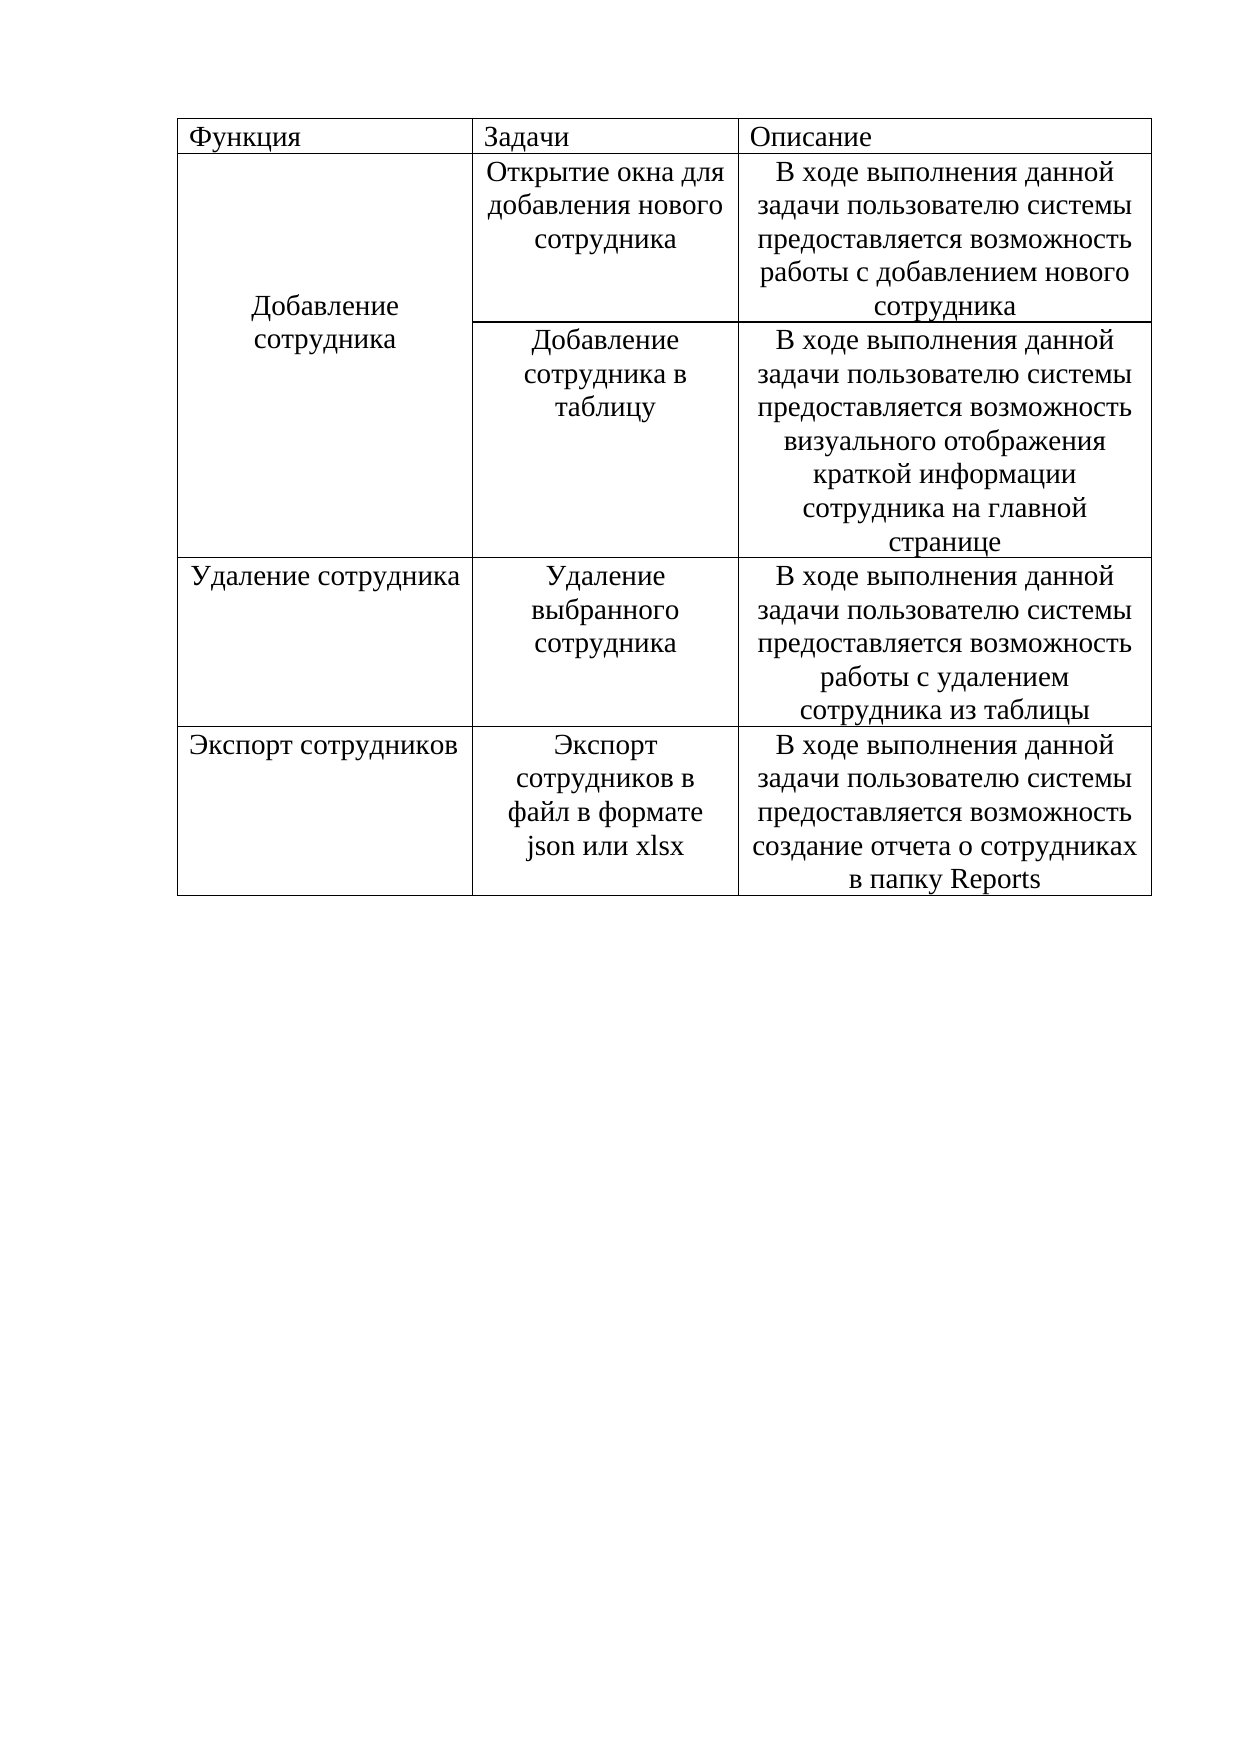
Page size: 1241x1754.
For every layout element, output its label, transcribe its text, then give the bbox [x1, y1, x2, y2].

table_cell Экспорт сотрудников [178, 727, 472, 895]
table_cell Открытие окна для добавления нового сотрудника [473, 154, 738, 321]
table_header Функция [178, 119, 472, 153]
table_cell В ходе выполнения данной задачи пользователю системы предоставляется возможность работы с добавлением нового сотрудника [739, 154, 1151, 321]
table_cell Удаление сотрудника [178, 558, 472, 726]
table_cell Экспорт сотрудников в файл в формате json или xlsx [473, 727, 738, 895]
table_cell Удаление выбранного сотрудника [473, 558, 738, 726]
table_header Задачи [473, 119, 738, 153]
table_header Описание [739, 119, 1151, 153]
table_cell В ходе выполнения данной задачи пользователю системы предоставляется возможность создание отчета о сотрудниках в папку Reports [739, 727, 1151, 895]
table_cell Добавление сотрудника [178, 154, 472, 557]
table_cell Добавление сотрудника в таблицу [473, 323, 738, 557]
table_cell В ходе выполнения данной задачи пользователю системы предоставляется возможность работы с удалением сотрудника из таблицы [739, 558, 1151, 726]
table_cell В ходе выполнения данной задачи пользователю системы предоставляется возможность визуального отображения краткой информации сотрудника на главной странице [739, 323, 1151, 557]
